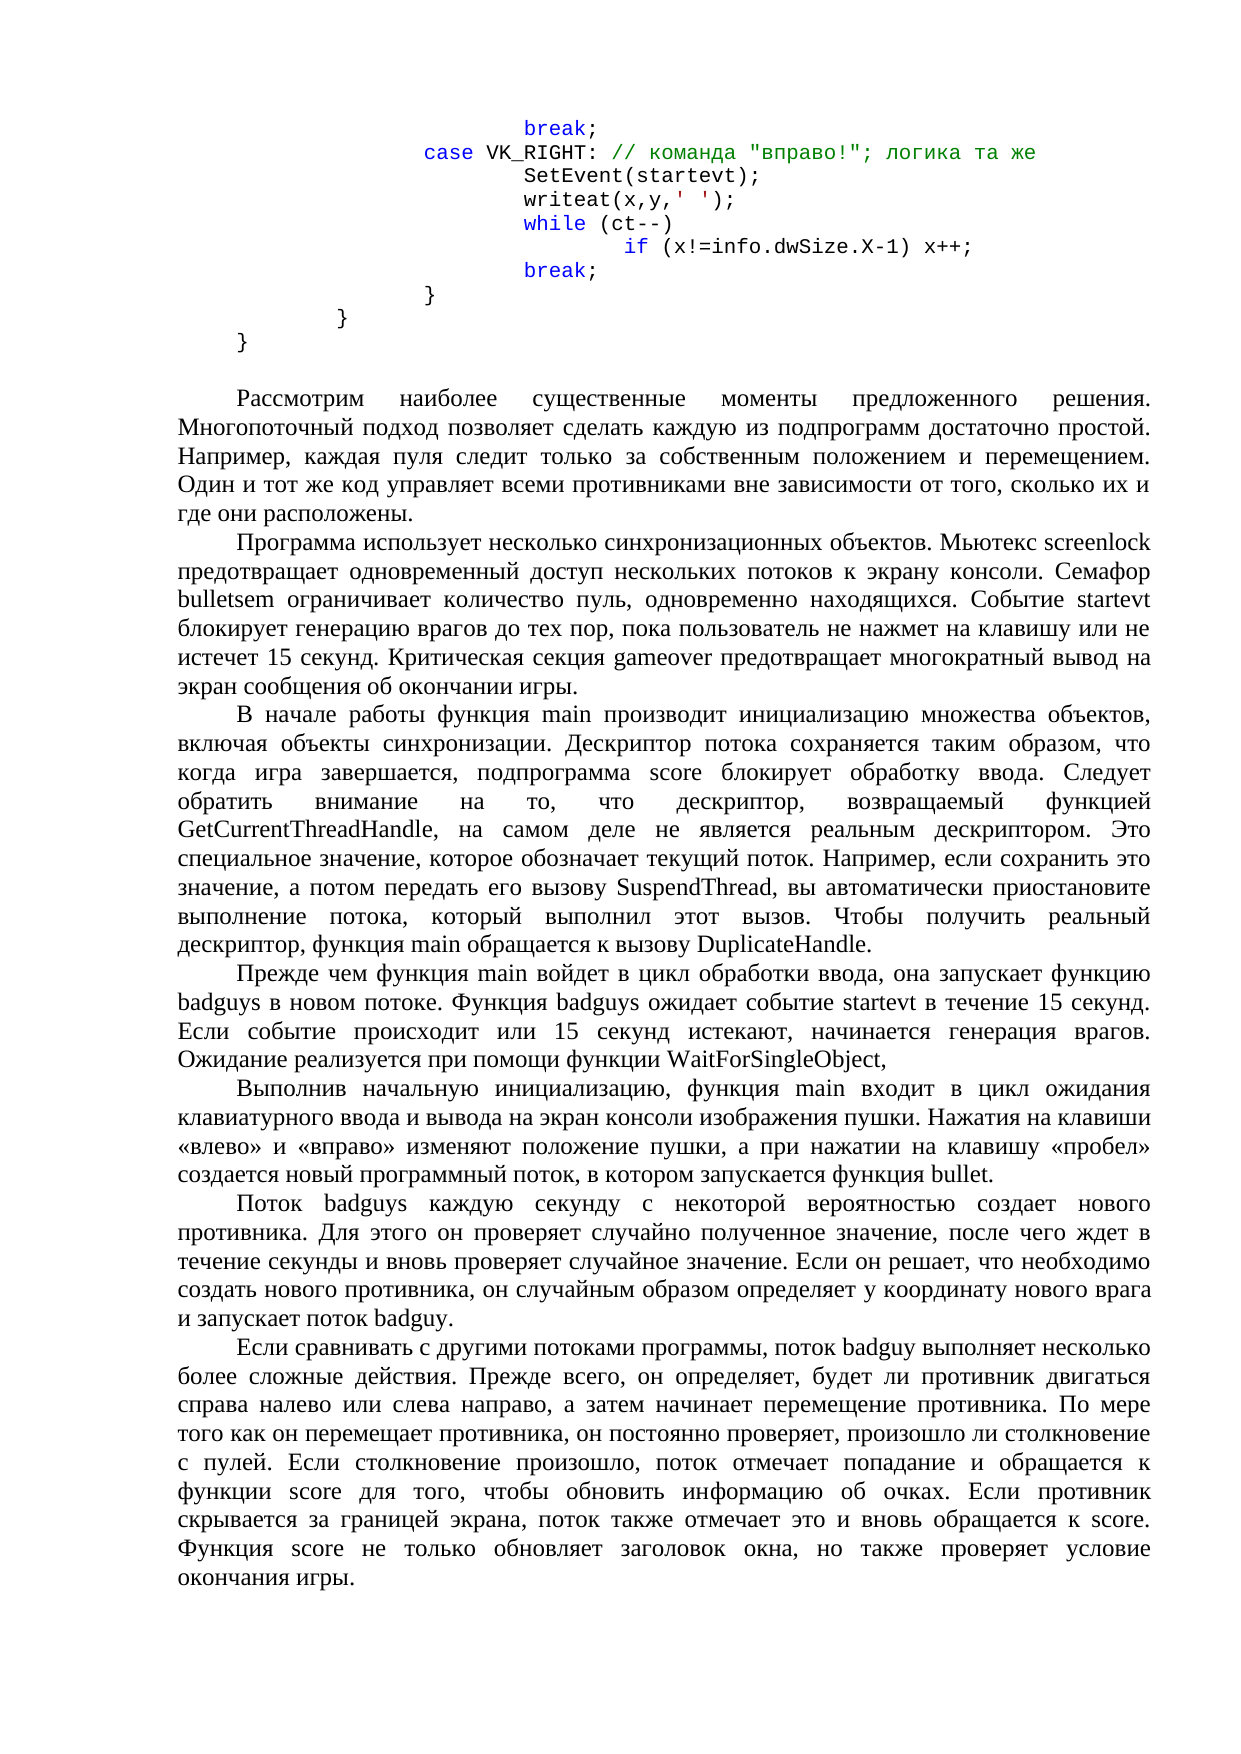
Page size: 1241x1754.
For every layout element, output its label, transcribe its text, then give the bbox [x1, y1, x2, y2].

text } [177, 284, 1152, 307]
text writeat(x,y,' '); [177, 189, 1152, 213]
text case VK_RIGHT: // команда "вправо!"; логика та же [177, 142, 1152, 165]
text if (x!=info.dwSize.X-1) x++; [177, 236, 1152, 260]
text Рассмотрим наиболее существенные моменты предложенного решения. Многопоточный подход позволяет сделать каждую из подпрограмм достаточно простой. Например, каждая пуля следит только за собственным положением и перемещением. Один и тот же код управляет всеми противниками вне зависимости от того, сколько их и где они расположены. [177, 383, 1152, 527]
text Поток badguys каждую секунду с некоторой вероятностью создает нового противника. Для этого он проверяет случайно полученное значение, после чего ждет в течение секунды и вновь проверяет случайное значение. Если он решает, что необходимо создать нового противника, он случайным образом определяет y координату нового врага и запускает поток badguy. [177, 1188, 1152, 1332]
text Прежде чем функция main войдет в цикл обработки ввода, она запускает функцию badguys в новом потоке. Функция badguys ожидает событие startevt в течение 15 секунд. Если событие происходит или 15 секунд истекают, начинается генерация врагов. Ожидание реализуется при помощи функции WaitForSingleObject, [177, 958, 1152, 1073]
text Если сравнивать с другими потоками программы, поток badguy выполняет несколько более сложные действия. Прежде всего, он определяет, будет ли противник двигаться справа налево или слева направо, а затем начинает перемещение противника. По мере того как он перемещает противника, он постоянно проверяет, произошло ли столкновение с пулей. Если столкновение произошло, поток отмечает попадание и обращается к функции score для того, чтобы обновить ин­формацию об очках. Если противник скрывается за границей экрана, поток также отмечает это и вновь обращается к score. Функция score не только обновляет заголовок окна, но также проверяет условие окончания игры. [177, 1332, 1152, 1591]
text break; [177, 260, 1152, 284]
text SetEvent(startevt); [177, 165, 1152, 189]
text В начале работы функция main производит инициализацию множества объектов, включая объекты синхронизации. Дескриптор потока сохраняется таким образом, что когда игра завершается, подпрограмма score блокирует обработку ввода. Следует обратить внимание на то, что дескриптор, возвращаемый функцией GetCurrentThreadHandle, на самом деле не является реальным дескриптором. Это специальное значение, которое обозначает текущий поток. Например, если сохранить это значение, а потом передать его вызову SuspendThread, вы автоматически приостановите выполнение потока, который выполнил этот вызов. Чтобы получить реальный дескриптор, функция main обращается к вызову DuplicateHandle. [177, 699, 1152, 958]
text break; [177, 118, 1152, 142]
text Программа использует несколько синхронизационных объектов. Мьютекс screenlock предотвращает одновременный доступ нескольких потоков к экрану консоли. Семафор bulletsem ограничивает количество пуль, одновременно находящихся. Событие startevt блокирует генерацию врагов до тех пор, пока пользователь не нажмет на клавишу или не истечет 15 секунд. Критическая секция gameover предотвращает многократный вывод на экран сообщения об окончании игры. [177, 527, 1152, 699]
text } [177, 331, 1152, 354]
text } [177, 307, 1152, 331]
text while (ct--) [177, 213, 1152, 236]
text Выполнив начальную инициализацию, функция main входит в цикл ожидания клавиатурного ввода и вывода на экран консоли изображения пушки. Нажатия на клавиши «влево» и «вправо» изменяют положение пушки, а при нажатии на клавишу «пробел» создается новый программный поток, в котором запускается функция bullet. [177, 1073, 1152, 1188]
